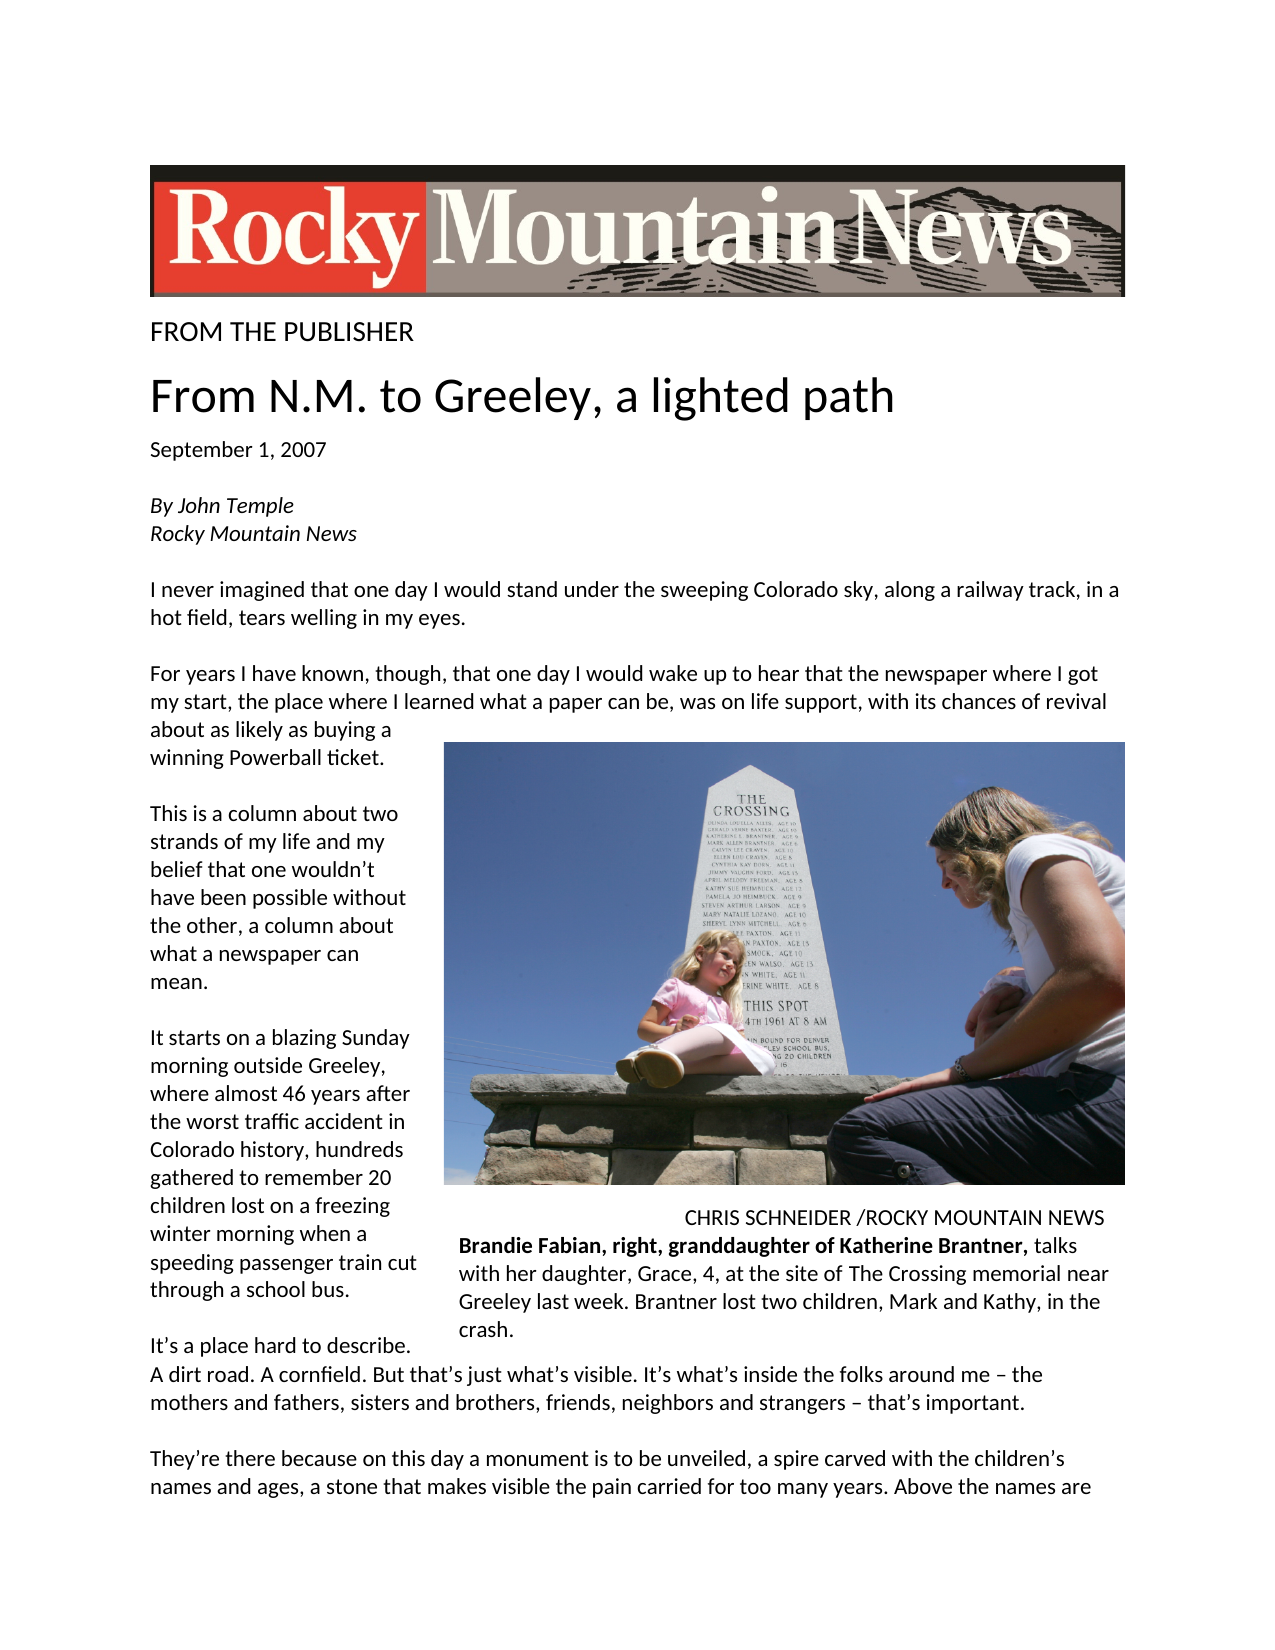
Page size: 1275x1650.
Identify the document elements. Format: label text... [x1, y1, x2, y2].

picture [443, 742, 1125, 1185]
text FROM THE PUBLISHER [150, 313, 1125, 348]
picture [150, 165, 1125, 297]
text Rocky Mountain News [150, 519, 1125, 547]
text By John Temple [150, 491, 1125, 519]
text September 1, 2007 [150, 435, 1125, 463]
text From N.M. to Greeley, a lighted path [150, 364, 1125, 425]
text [150, 575, 1125, 1500]
